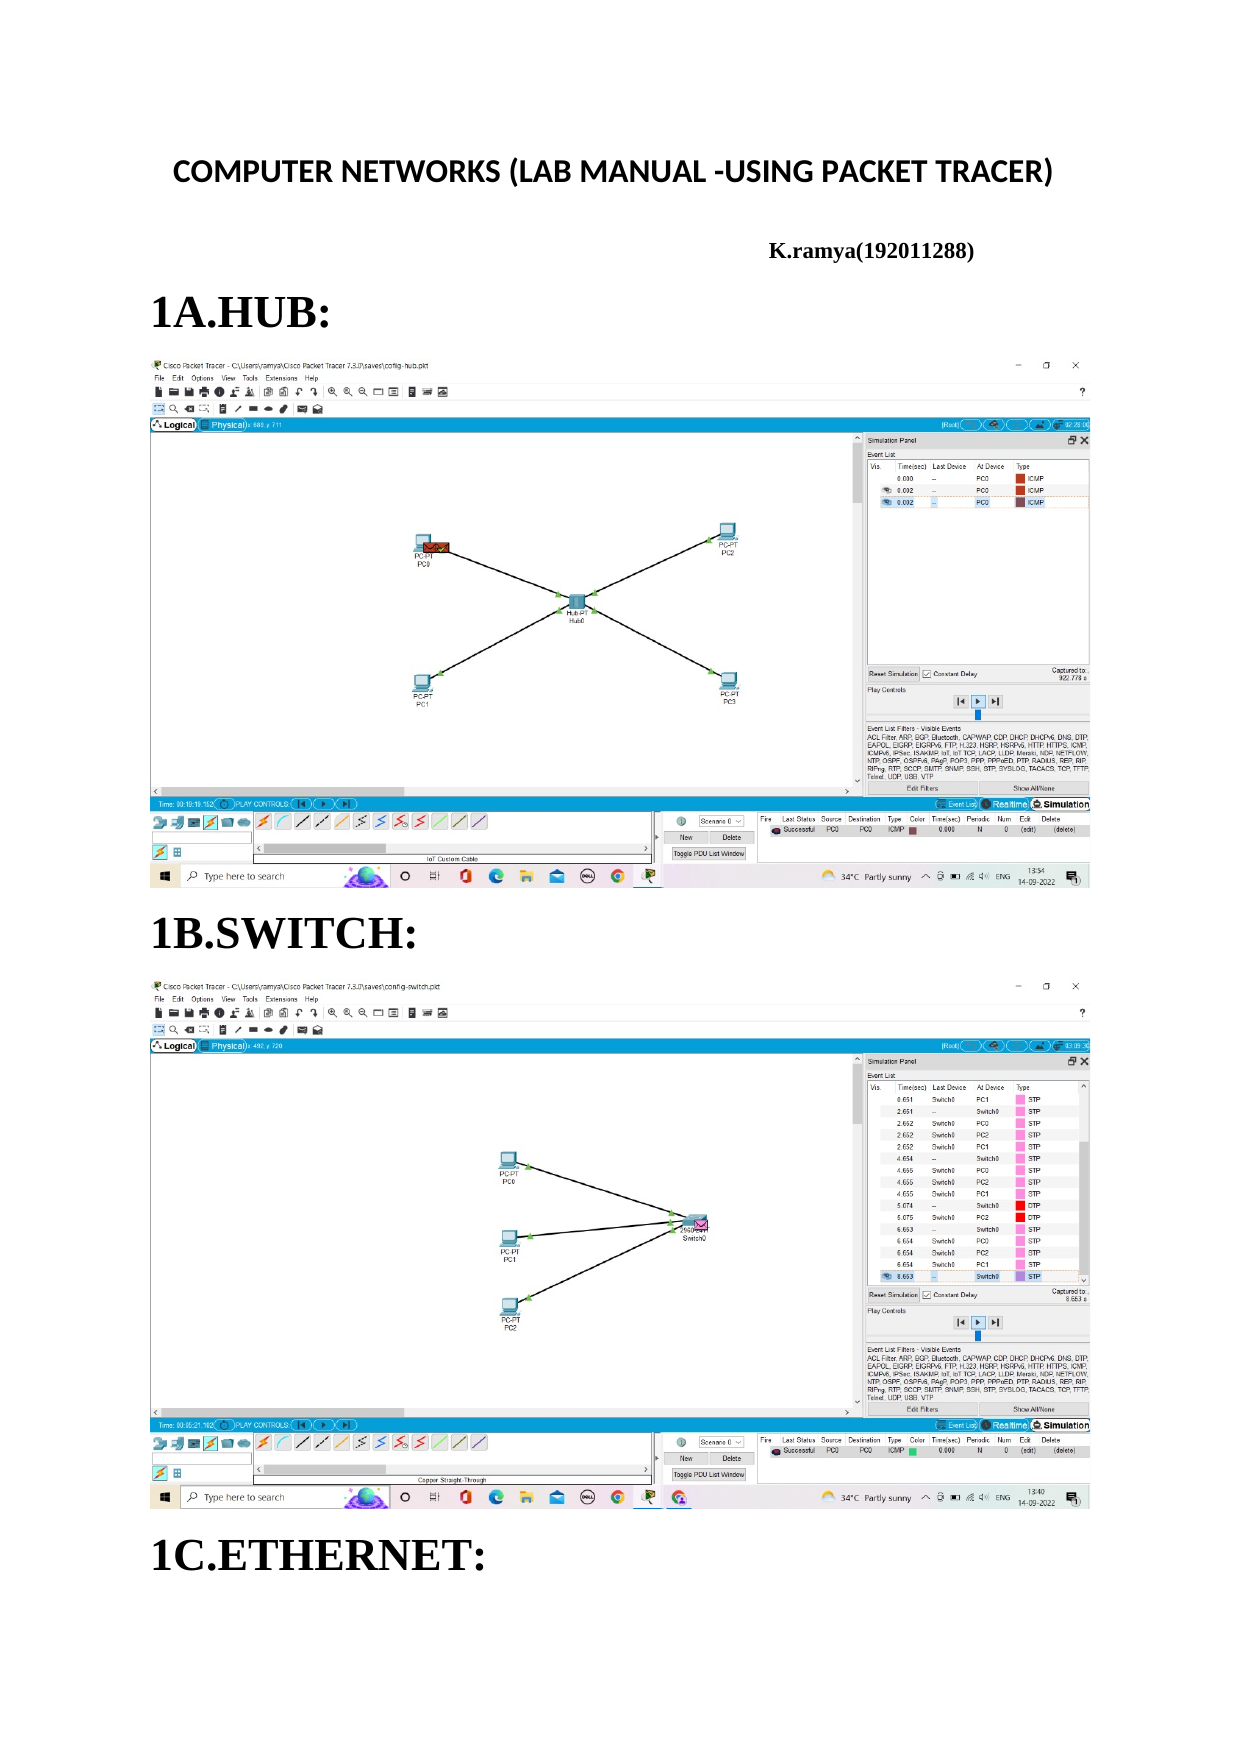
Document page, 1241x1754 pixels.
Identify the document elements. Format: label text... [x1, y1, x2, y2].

text 1A.HUB: [150, 285, 1090, 337]
text 1C.ETHERNET: [150, 1527, 1090, 1580]
text COMPUTER NETWORKS (LAB MANUAL -USING PACKET TRACER) [150, 150, 1090, 191]
picture [205, 1423, 214, 1428]
picture [254, 802, 282, 806]
picture [254, 1423, 282, 1427]
picture [205, 802, 214, 807]
picture [150, 979, 1091, 1509]
picture [949, 1423, 963, 1427]
picture [949, 802, 963, 806]
picture [160, 1423, 172, 1427]
text K.ramya(192011288) [150, 238, 1090, 264]
picture [1075, 422, 1091, 429]
picture [150, 358, 1091, 888]
text 1B.SWITCH: [150, 906, 1090, 959]
picture [160, 802, 172, 806]
